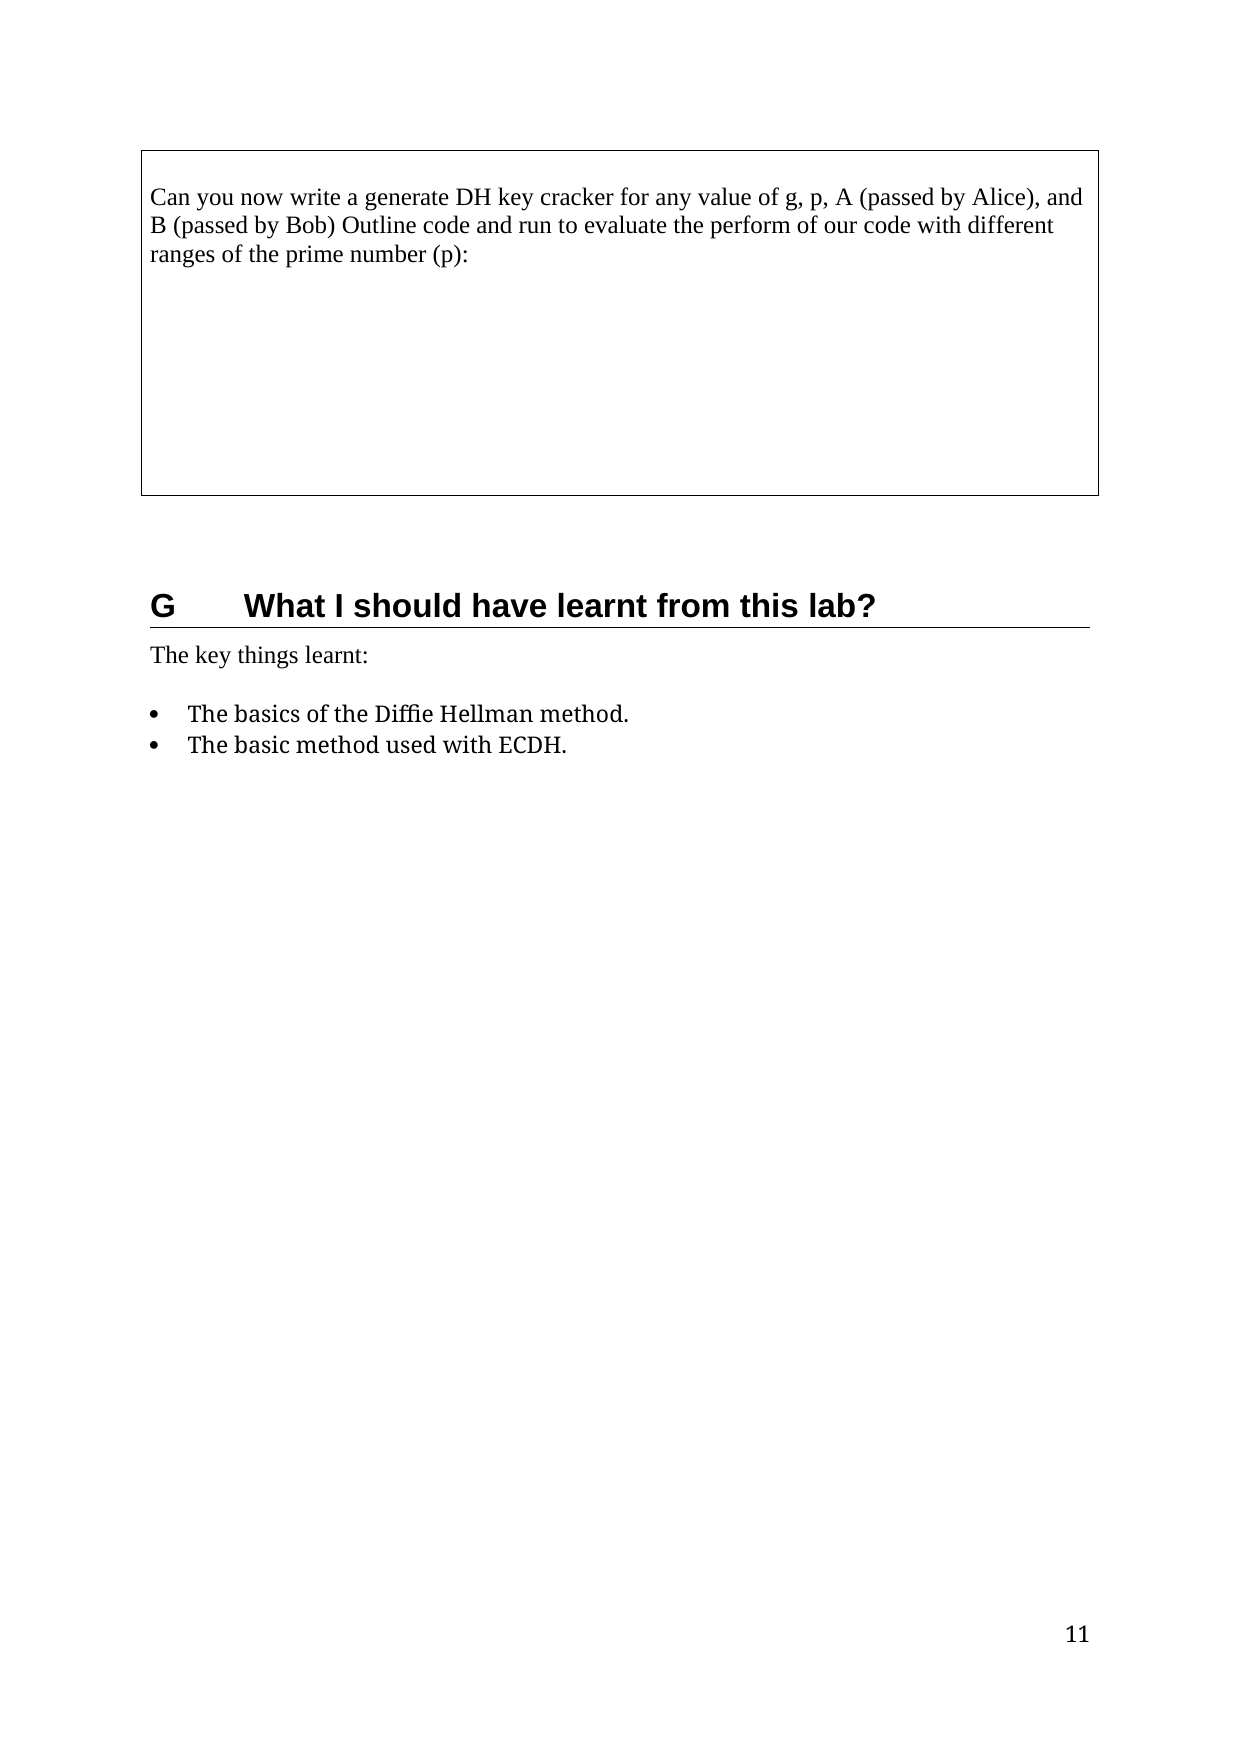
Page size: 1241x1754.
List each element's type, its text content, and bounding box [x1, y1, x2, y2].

list The basics of the Diffie Hellman method. [150, 698, 1090, 729]
text The key things learnt: [150, 640, 1090, 669]
text Can you now write a generate DH key cracker for any value of g, p, A (passed by Alice), and B (passed by Bob) Outline code and run to evaluate the perform of our code with different ranges of the prime number (p): [150, 182, 1090, 268]
list The basic method used with ECDH. [150, 729, 1090, 760]
subtitle G What I should have learnt from this lab? [150, 586, 1090, 627]
